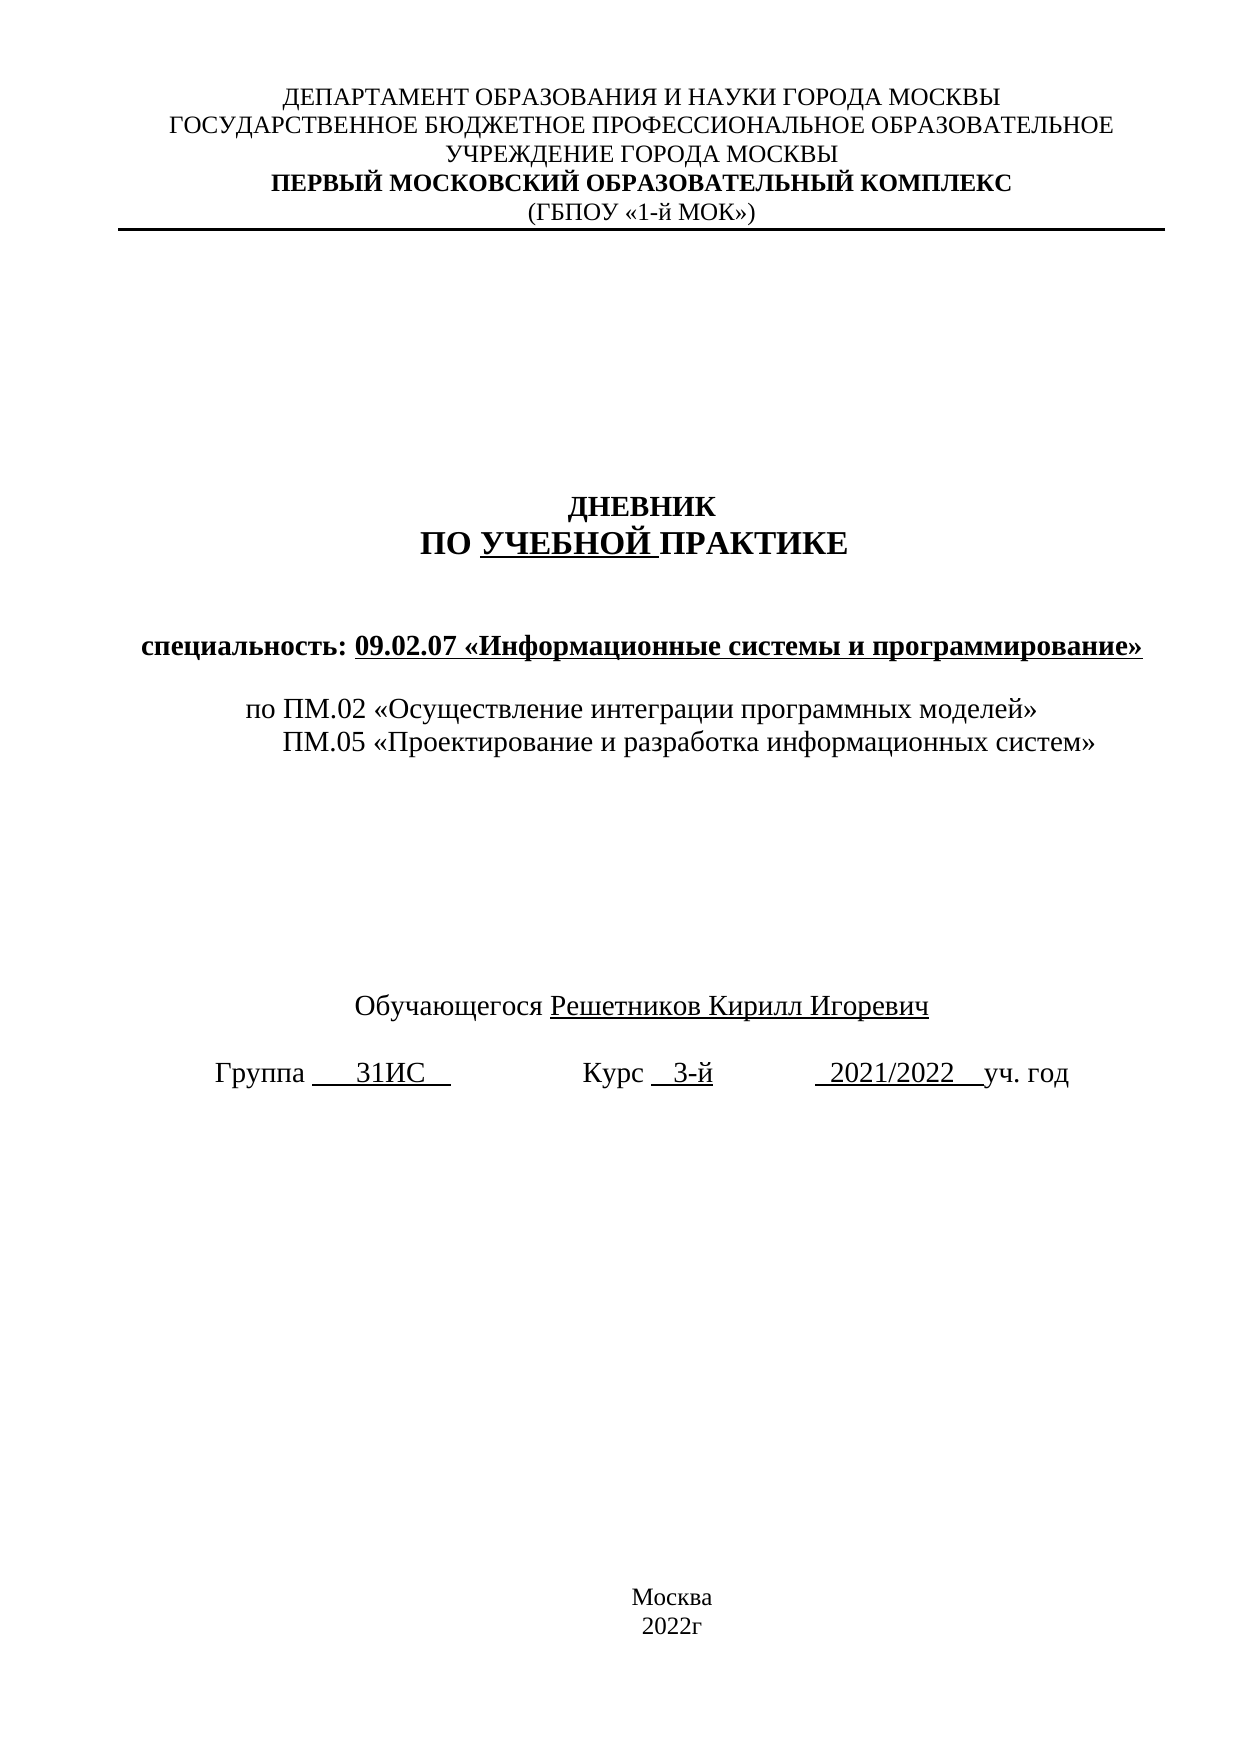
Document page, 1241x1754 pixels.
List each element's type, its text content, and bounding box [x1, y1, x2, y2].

text Москва [207, 1582, 1137, 1611]
text ДНЕВНИК [118, 489, 1165, 523]
text ДЕПАРТАМЕНТ ОБРАЗОВАНИЯ И НАУКИ ГОРОДА МОСКВЫ [118, 82, 1165, 111]
text Обучающегося Решетников Кирилл Игоревич [118, 988, 1165, 1021]
text ПО УЧЕБНОЙ ПРАКТИКЕ [118, 523, 1165, 561]
text Группа 31ИС Курс 3-й 2021/2022 уч. год [118, 1055, 1165, 1088]
text (ГБПОУ «1-й МОК») [118, 197, 1165, 228]
text по ПМ.02 «Осуществление интеграции программных моделей» [118, 691, 1165, 724]
text ГОСУДАРСТВЕННОЕ БЮДЖЕТНОЕ ПРОФЕССИОНАЛЬНОЕ ОБРАЗОВАТЕЛЬНОЕ УЧРЕЖДЕНИЕ ГОРОДА МОСКВЫ [118, 111, 1165, 168]
text специальность: 09.02.07 «Информационные системы и программирование» [118, 628, 1165, 662]
text ПМ.05 «Проектирование и разработка информационных систем» [118, 724, 1165, 758]
text ПЕРВЫЙ МОСКОВСКИЙ ОБРАЗОВАТЕЛЬНЫЙ КОМПЛЕКС [118, 168, 1165, 197]
text 2022г [207, 1611, 1137, 1639]
